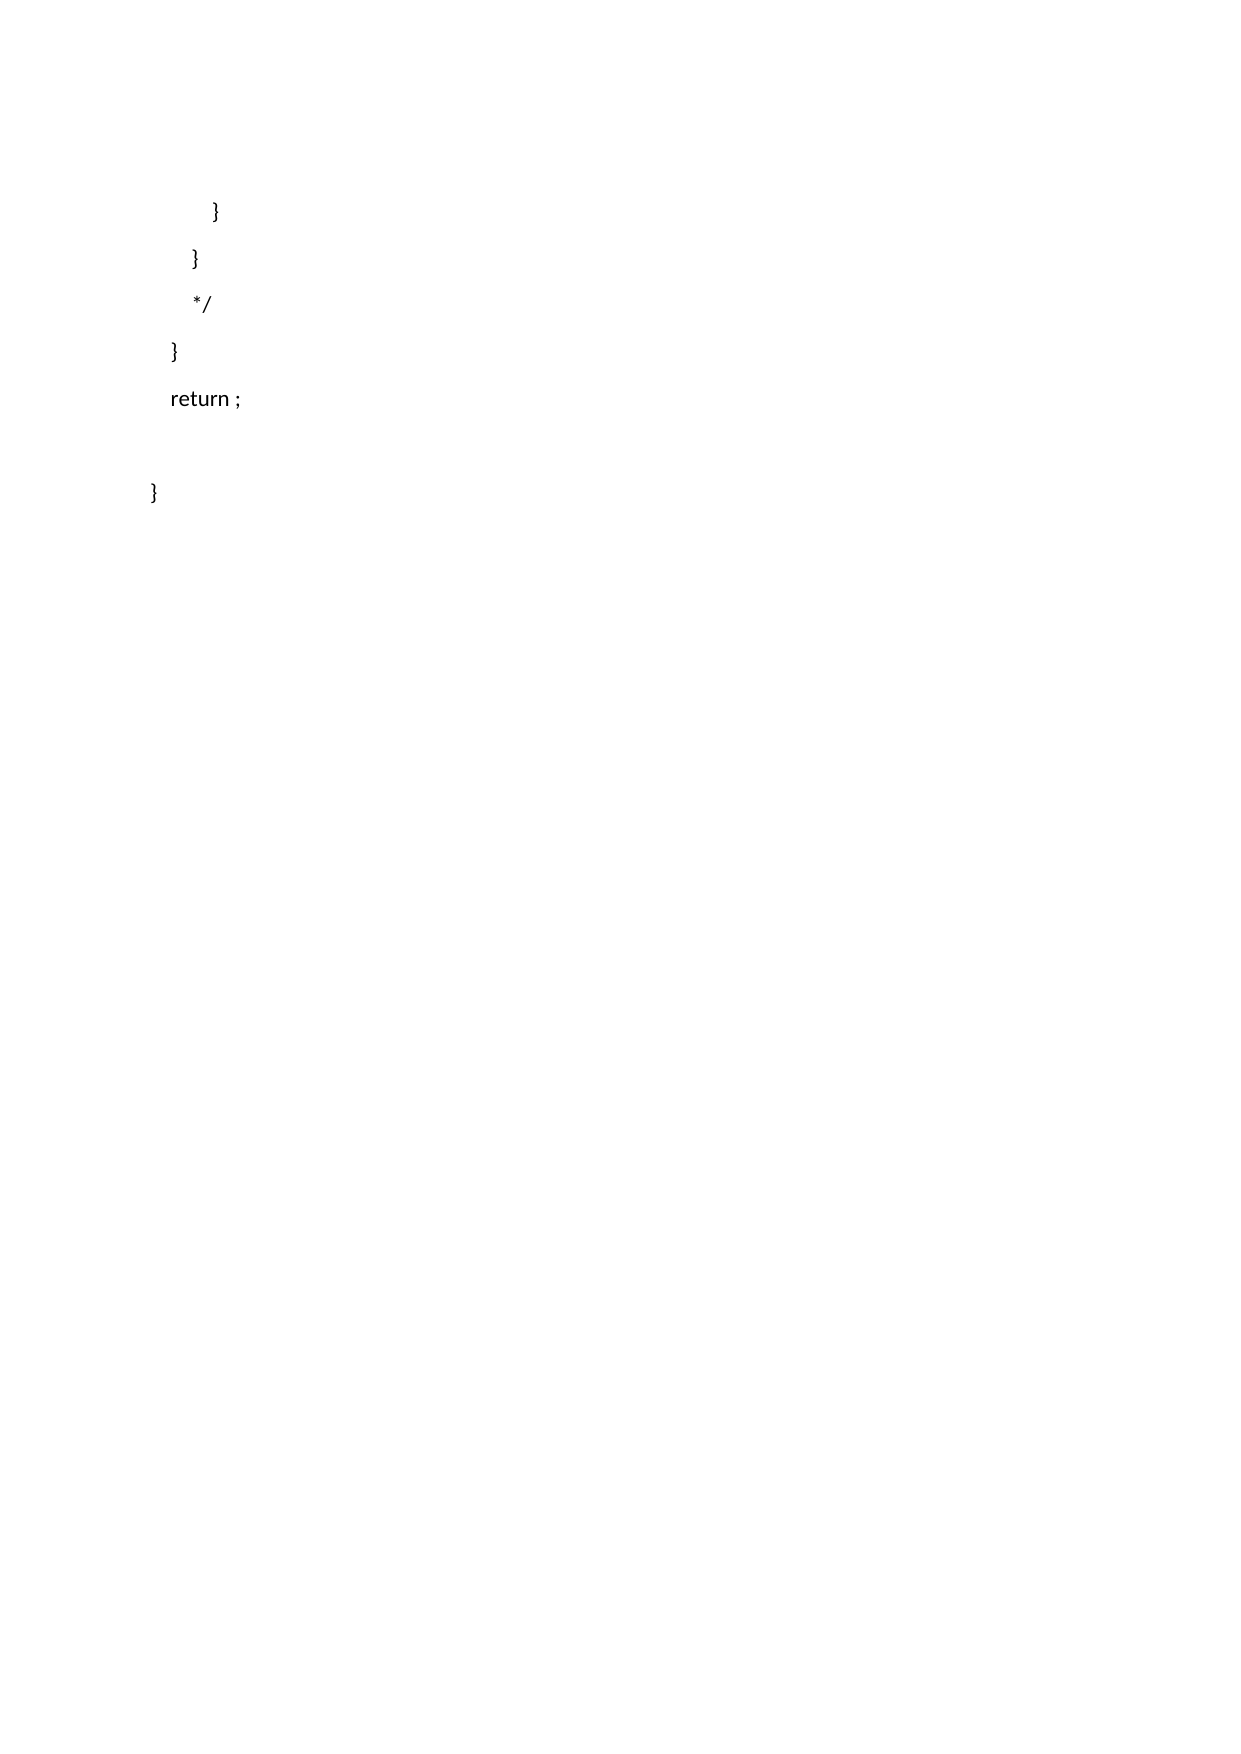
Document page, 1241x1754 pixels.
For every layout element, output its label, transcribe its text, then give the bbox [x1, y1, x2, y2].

text return ; [150, 384, 1090, 412]
text } [150, 197, 1090, 225]
text } [150, 244, 1090, 272]
text */ [150, 291, 1090, 319]
text } [150, 478, 1090, 506]
text } [150, 337, 1090, 366]
